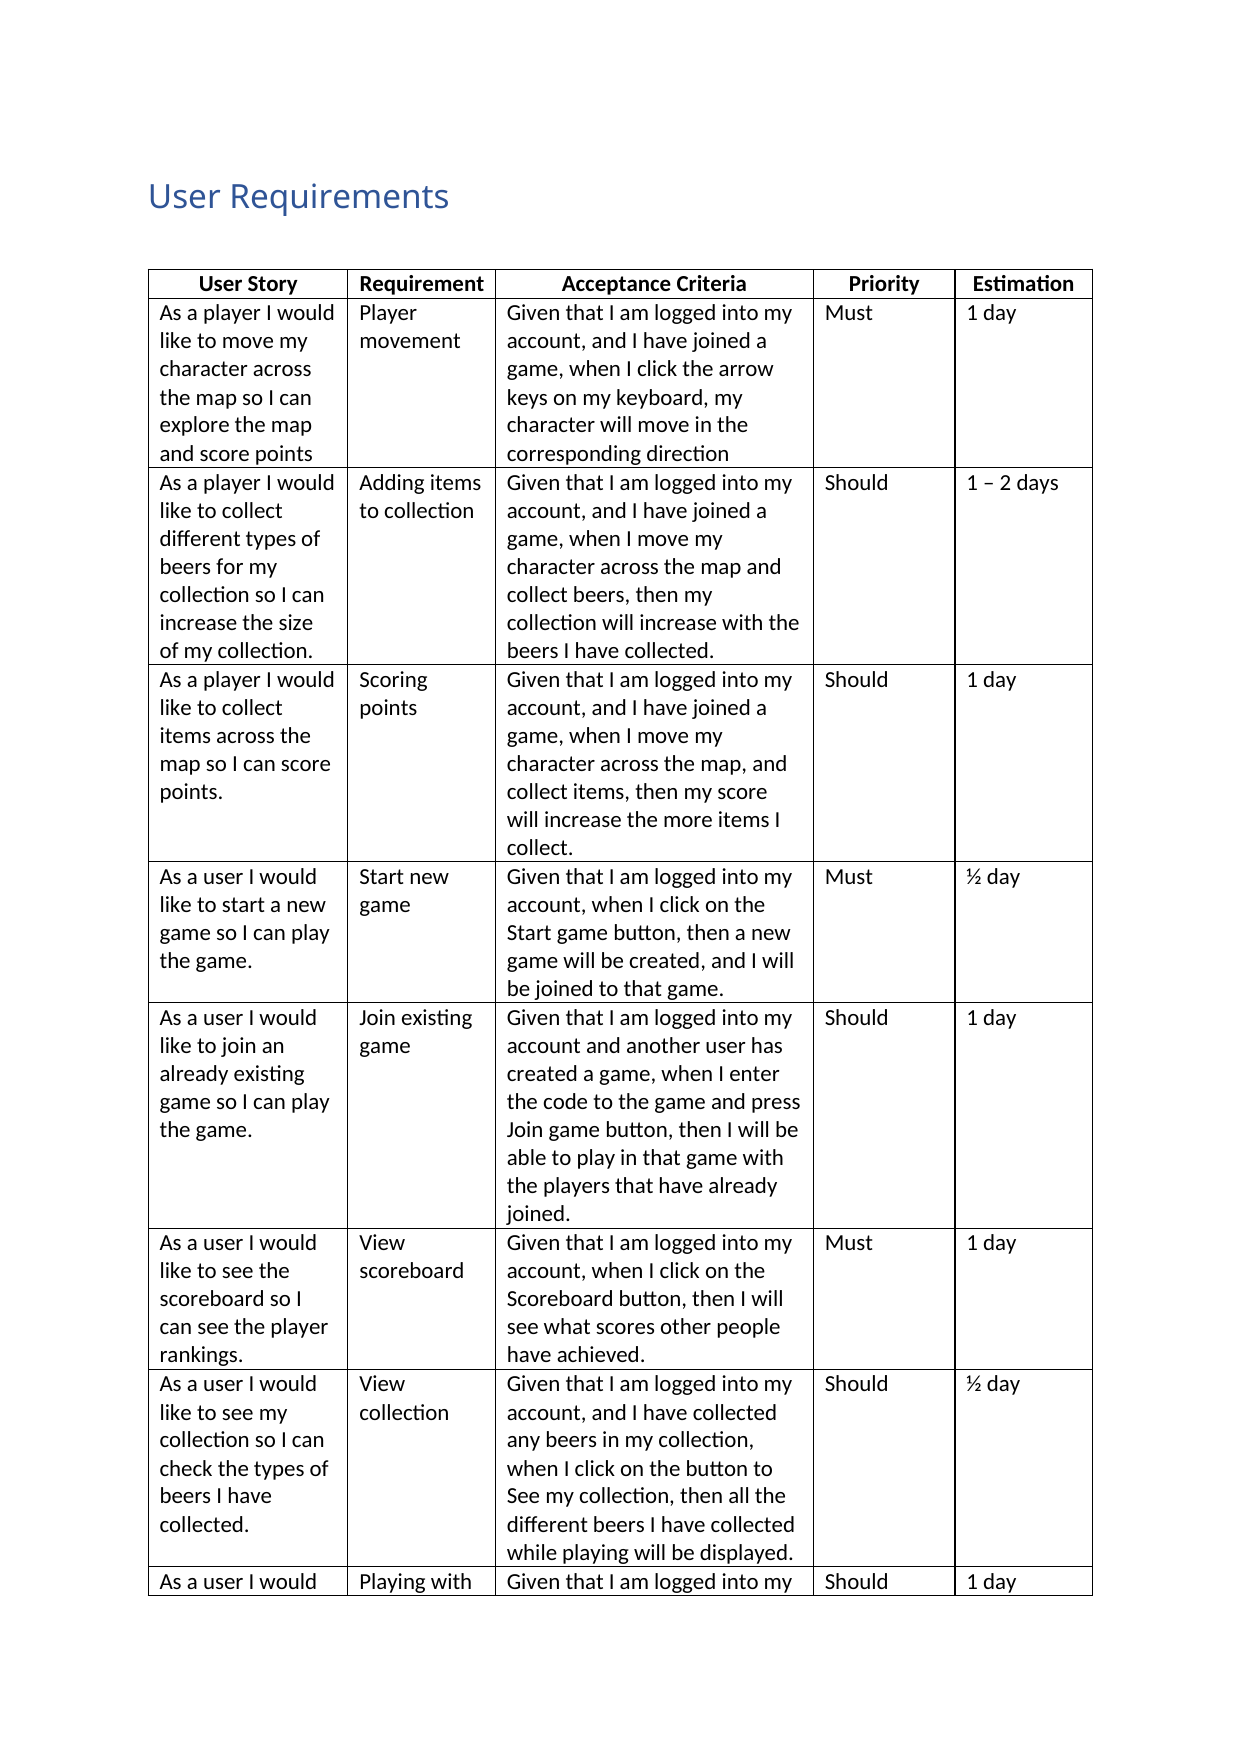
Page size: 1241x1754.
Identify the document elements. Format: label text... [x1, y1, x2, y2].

table_cell Join existing game [348, 1003, 495, 1227]
table_header Priority [814, 270, 954, 297]
table_cell Must [814, 299, 954, 467]
table_cell 1 day [956, 1003, 1092, 1227]
table_cell Given that I am logged into my account, and I have joined a game, when I click the arrow keys on my keyboard, my character will move in the corresponding direction [496, 299, 813, 467]
table_cell Given that I am logged into my account, and I have joined a game, when I move my character across the map, and collect items, then my score will increase the more items I collect. [496, 665, 813, 861]
table_cell As a player I would like to collect different types of beers for my collection so I can increase the size of my collection. [149, 468, 347, 664]
table_cell Given that I am logged into my account, and I have joined a game, when I move my character across the map and collect beers, then my collection will increase with the beers I have collected. [496, 468, 813, 664]
table_cell Should [814, 1003, 954, 1227]
table_cell 1 day [956, 299, 1092, 467]
table_cell ½ day [956, 862, 1092, 1002]
table_cell Should [814, 665, 954, 861]
table_cell As a user I would like to see my collection so I can check the types of beers I have collected. [149, 1370, 347, 1566]
table_header Estimation [956, 270, 1092, 297]
table_header Requirement [348, 270, 495, 297]
table_cell 1 day [956, 1567, 1092, 1595]
subtitle User Requirements [148, 173, 1093, 218]
table_cell As a user I would like to start a new game so I can play the game. [149, 862, 347, 1002]
table_cell 1 day [956, 1229, 1092, 1368]
table_cell ½ day [956, 1370, 1092, 1566]
table_cell Must [814, 1229, 954, 1368]
table_cell Given that I am logged into my account and another user has created a game, when I enter the code to the game and press Join game button, then I will be able to play in that game with the players that have already joined. [496, 1003, 813, 1227]
table_cell View collection [348, 1370, 495, 1566]
table_cell As a user I would like to only play with beers from a specific country. [149, 1567, 347, 1595]
table_cell Playing with a specific beer only [348, 1567, 495, 1595]
table_cell Adding items to collection [348, 468, 495, 664]
table_cell Start new game [348, 862, 495, 1002]
table_cell Given that I am logged into my account, and I have collected any beers in my collection, when I click on the button to See my collection, then all the different beers I have collected while playing will be displayed. [496, 1370, 813, 1566]
table_cell As a player I would like to move my character across the map so I can explore the map and score points [149, 299, 347, 467]
table_cell 1 day [956, 665, 1092, 861]
table_cell Player movement [348, 299, 495, 467]
table_cell Scoring points [348, 665, 495, 861]
table_cell Should [814, 468, 954, 664]
table_cell Given that I am logged into my account, when I click on the Scoreboard button, then I will see what scores other people have achieved. [496, 1229, 813, 1368]
table_cell Should [814, 1567, 954, 1595]
table_cell 1 – 2 days [956, 468, 1092, 664]
table_cell As a user I would like to see the scoreboard so I can see the player rankings. [149, 1229, 347, 1368]
table_cell Should [814, 1370, 954, 1566]
table_cell Must [814, 862, 954, 1002]
table_cell As a player I would like to collect items across the map so I can score points. [149, 665, 347, 861]
table_cell Given that I am logged into my account, when I click on the Start game button, then a new game will be created, and I will be joined to that game. [496, 862, 813, 1002]
table_cell As a user I would like to join an already existing game so I can play the game. [149, 1003, 347, 1227]
table_cell View scoreboard [348, 1229, 495, 1368]
table_header User Story [149, 270, 347, 297]
table_header Acceptance Criteria [496, 270, 813, 297]
